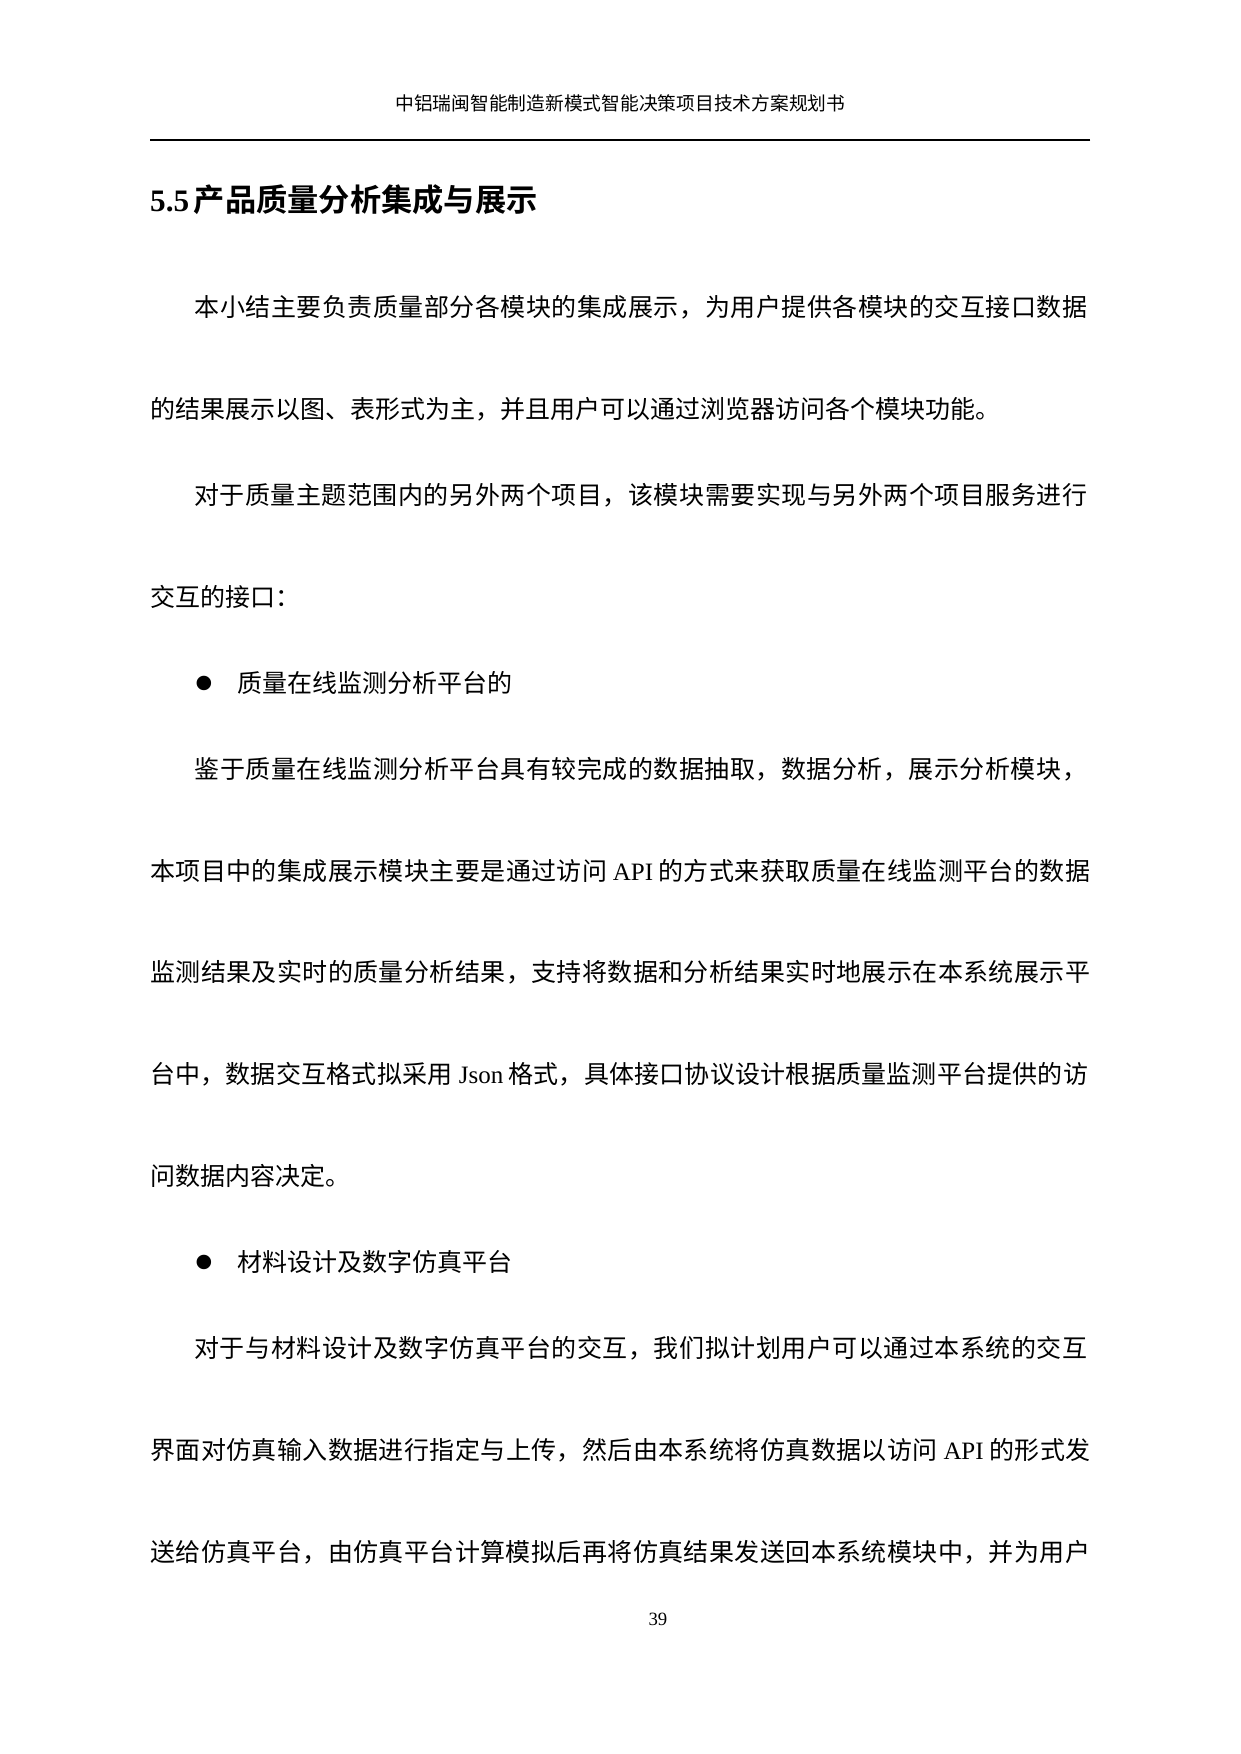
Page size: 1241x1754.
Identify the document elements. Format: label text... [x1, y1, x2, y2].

text 鉴于质量在线监测分析平台具有较完成的数据抽取，数据分析，展示分析模块，本项目中的集成展示模块主要是通过访问API的方式来获取质量在线监测平台的数据监测结果及实时的质量分析结果，支持将数据和分析结果实时地展示在本系统展示平台中，数据交互格式拟采用Json格式，具体接口协议设计根据质量监测平台提供的访问数据内容决定。 [150, 733, 1090, 1209]
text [150, 1313, 1090, 1584]
text 材料设计及数字仿真平台 [150, 1227, 1090, 1295]
text 对于质量主题范围内的另外两个项目，该模块需要实现与另外两个项目服务进行交互的接口： [150, 459, 1090, 629]
text 本小结主要负责质量部分各模块的集成展示，为用户提供各模块的交互接口数据的结果展示以图、表形式为主，并且用户可以通过浏览器访问各个模块功能。 [150, 271, 1090, 441]
text 质量在线监测分析平台的 [150, 647, 1090, 715]
subtitle 产品质量分析集成与展示 [150, 164, 1090, 232]
